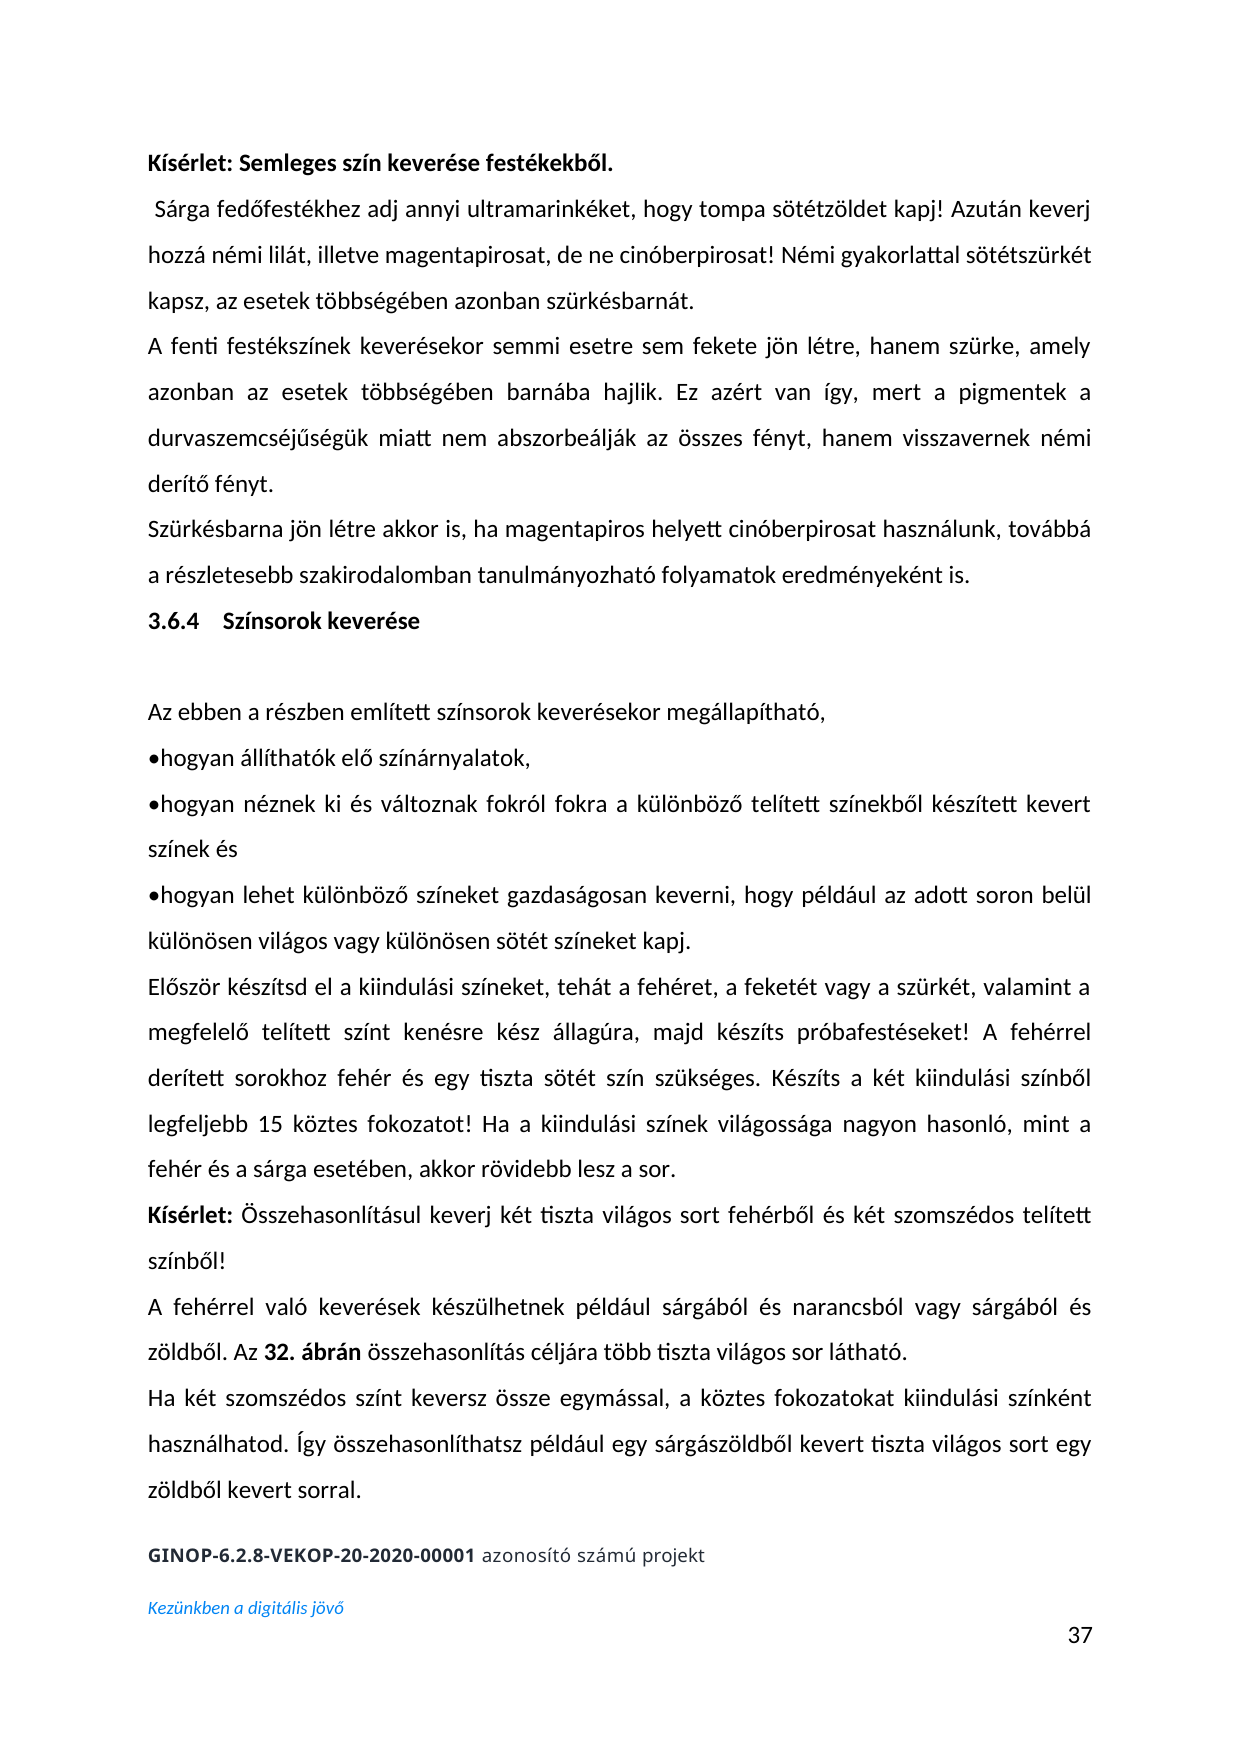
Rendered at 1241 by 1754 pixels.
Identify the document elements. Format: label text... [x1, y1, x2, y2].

text A fehérrel való keverések készülhetnek például sárgából és narancsból vagy sárgából és zöldből. Az 32. ábrán összehasonlítás céljára több tiszta világos sor látható. [148, 1291, 1093, 1367]
text •hogyan lehet különböző színeket gazdaságosan keverni, hogy például az adott soron belül különösen világos vagy különösen sötét színeket kapj. [148, 879, 1093, 956]
text Az ebben a részben említett színsorok keverésekor megállapítható, [148, 696, 1093, 727]
text Szürkésbarna jön létre akkor is, ha magentapiros helyett cinóberpirosat használunk, továbbá a részletesebb szakirodalomban tanulmányozható folyamatok eredményeként is. [148, 513, 1093, 590]
text A fenti festékszínek keverésekor semmi esetre sem fekete jön létre, hanem szürke, amely azonban az esetek többségében barnába hajlik. Ez azért van így, mert a pigmentek a durvaszemcséjűségük miatt nem abszorbeálják az összes fényt, hanem visszavernek némi derítő fényt. [148, 331, 1093, 498]
text Kísérlet: Semleges szín keverése festékekből. [148, 148, 1093, 178]
text Először készítsd el a kiindulási színeket, tehát a fehéret, a feketét vagy a szürkét, valamint a megfelelő telített színt kenésre kész állagúra, majd készíts próbafestéseket! A fehérrel derített sorokhoz fehér és egy tiszta sötét szín szükséges. Készíts a két kiindulási színből legfeljebb 15 köztes fokozatot! Ha a kiindulási színek világossága nagyon hasonló, mint a fehér és a sárga esetében, akkor rövidebb lesz a sor. [148, 971, 1093, 1184]
text •hogyan néznek ki és változnak fokról fokra a különböző telített színekből készített kevert színek és [148, 788, 1093, 864]
text •hogyan állíthatók elő színárnyalatok, [148, 742, 1093, 773]
subtitle Színsorok keverése [148, 605, 1093, 635]
text Kísérlet: Összehasonlításul keverj két tiszta világos sort fehérből és két szomszédos telített színből! [148, 1199, 1093, 1276]
text Sárga fedőfestékhez adj annyi ultramarinkéket, hogy tompa sötétzöldet kapj! Azután keverj hozzá némi lilát, illetve magentapirosat, de ne cinóberpirosat! Némi gyakorlattal sötétszürkét kapsz, az esetek többségében azonban szürkésbarnát. [148, 193, 1093, 315]
text Ha két szomszédos színt keversz össze egymással, a köztes fokozatokat kiindulási színként használhatod. Így összehasonlíthatsz például egy sárgászöldből kevert tiszta világos sort egy zöldből kevert sorral. [148, 1382, 1093, 1504]
